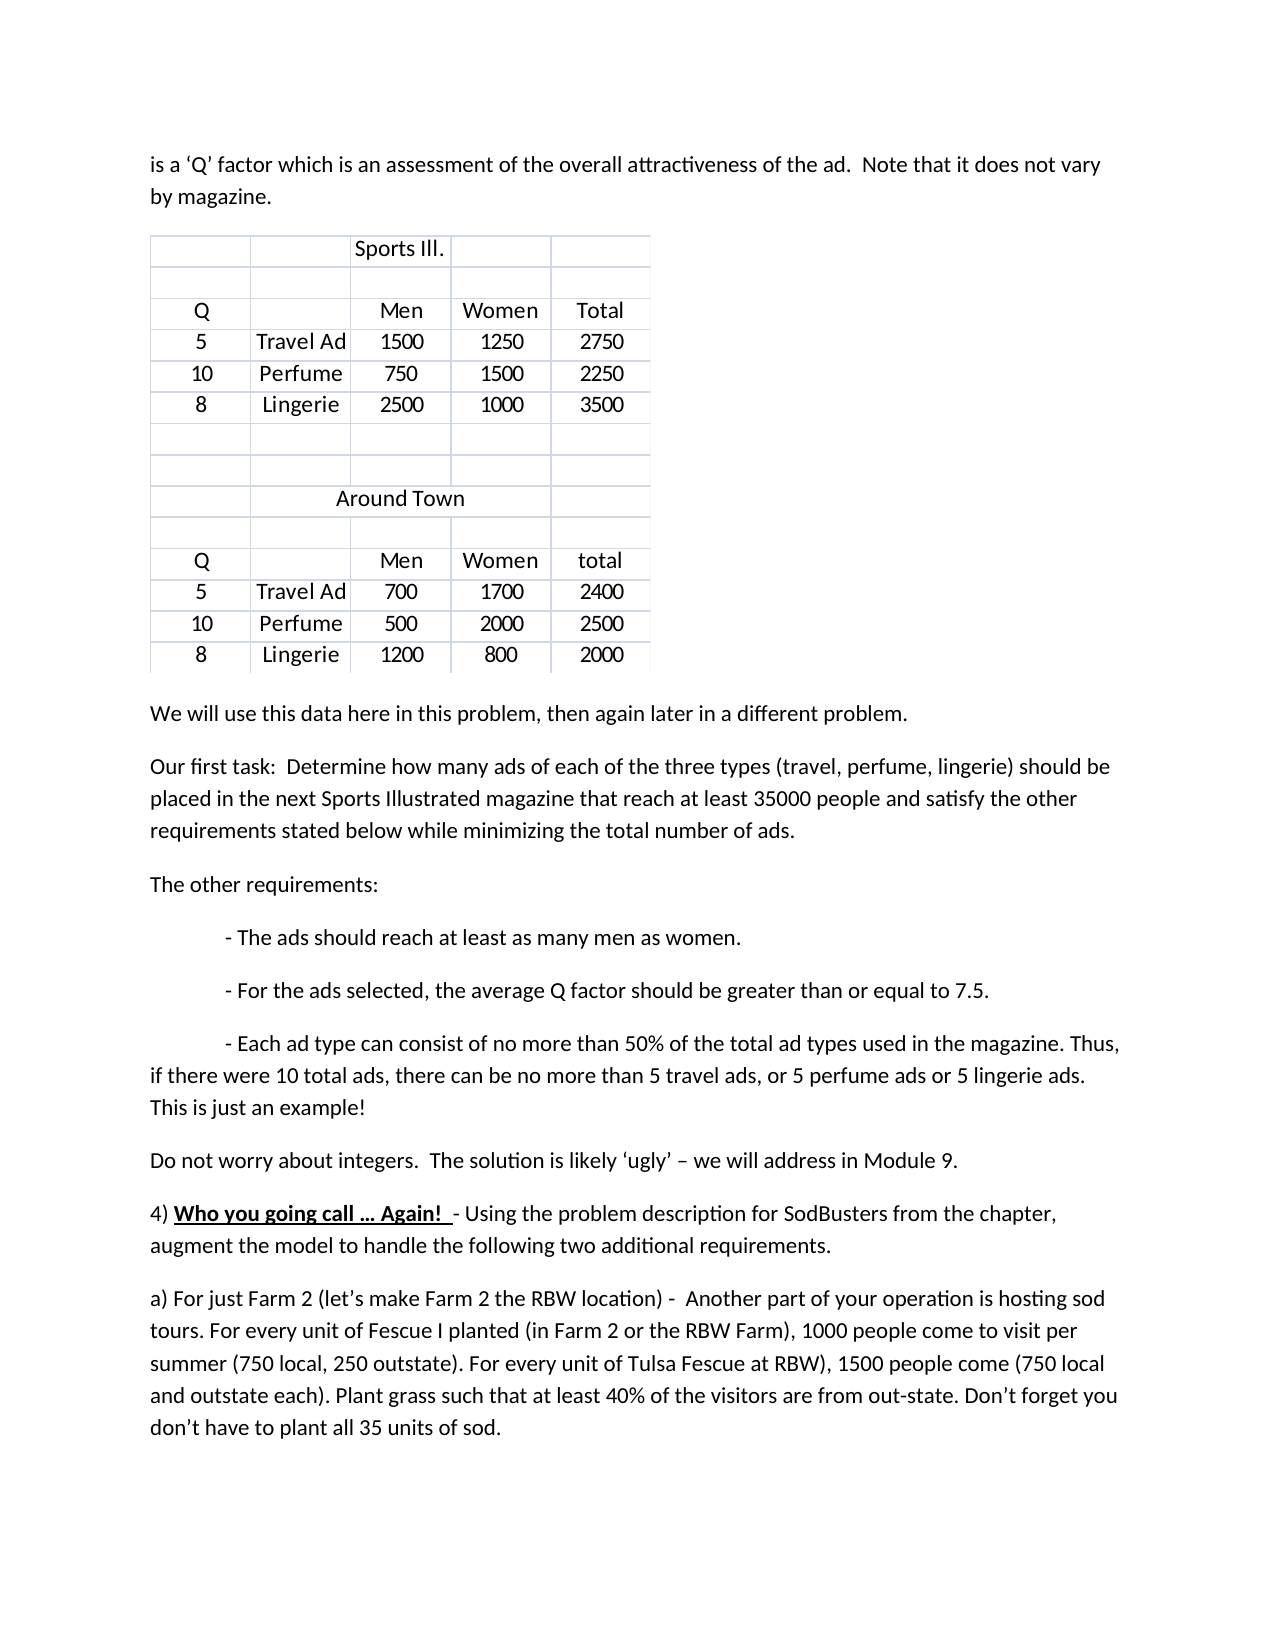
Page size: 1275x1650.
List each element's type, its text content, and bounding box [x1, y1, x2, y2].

text We will use this data here in this problem, then again later in a different problem. [150, 699, 1125, 727]
text - Each ad type can consist of no more than 50% of the total ad types used in the magazine. Thus, if there were 10 total ads, there can be no more than 5 travel ads, or 5 perfume ads or 5 lingerie ads. This is just an example! [150, 1029, 1125, 1121]
text - For the ads selected, the average Q factor should be greater than or equal to 7.5. [150, 976, 1125, 1004]
text a) For just Farm 2 (let’s make Farm 2 the RBW location) - Another part of your operation is hosting sod tours. For every unit of Fescue I planted (in Farm 2 or the RBW Farm), 1000 people come to visit per summer (750 local, 250 outstate). For every unit of Tulsa Fescue at RBW), 1500 people come (750 local and outstate each). Plant grass such that at least 40% of the visitors are from out-state. Don’t forget you don’t have to plant all 35 units of sod. [150, 1284, 1125, 1441]
text The other requirements: [150, 870, 1125, 898]
text 4) Who you going call … Again! - Using the problem description for SodBusters from the chapter, augment the model to handle the following two additional requirements. [150, 1199, 1125, 1259]
text Our first task: Determine how many ads of each of the three types (travel, perfume, lingerie) should be placed in the next Sports Illustrated magazine that reach at least 35000 people and satisfy the other requirements stated below while minimizing the total number of ads. [150, 752, 1125, 845]
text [150, 150, 1125, 210]
text Do not worry about integers. The solution is likely ‘ugly’ – we will address in Module 9. [150, 1146, 1125, 1174]
text - The ads should reach at least as many men as women. [150, 923, 1125, 951]
